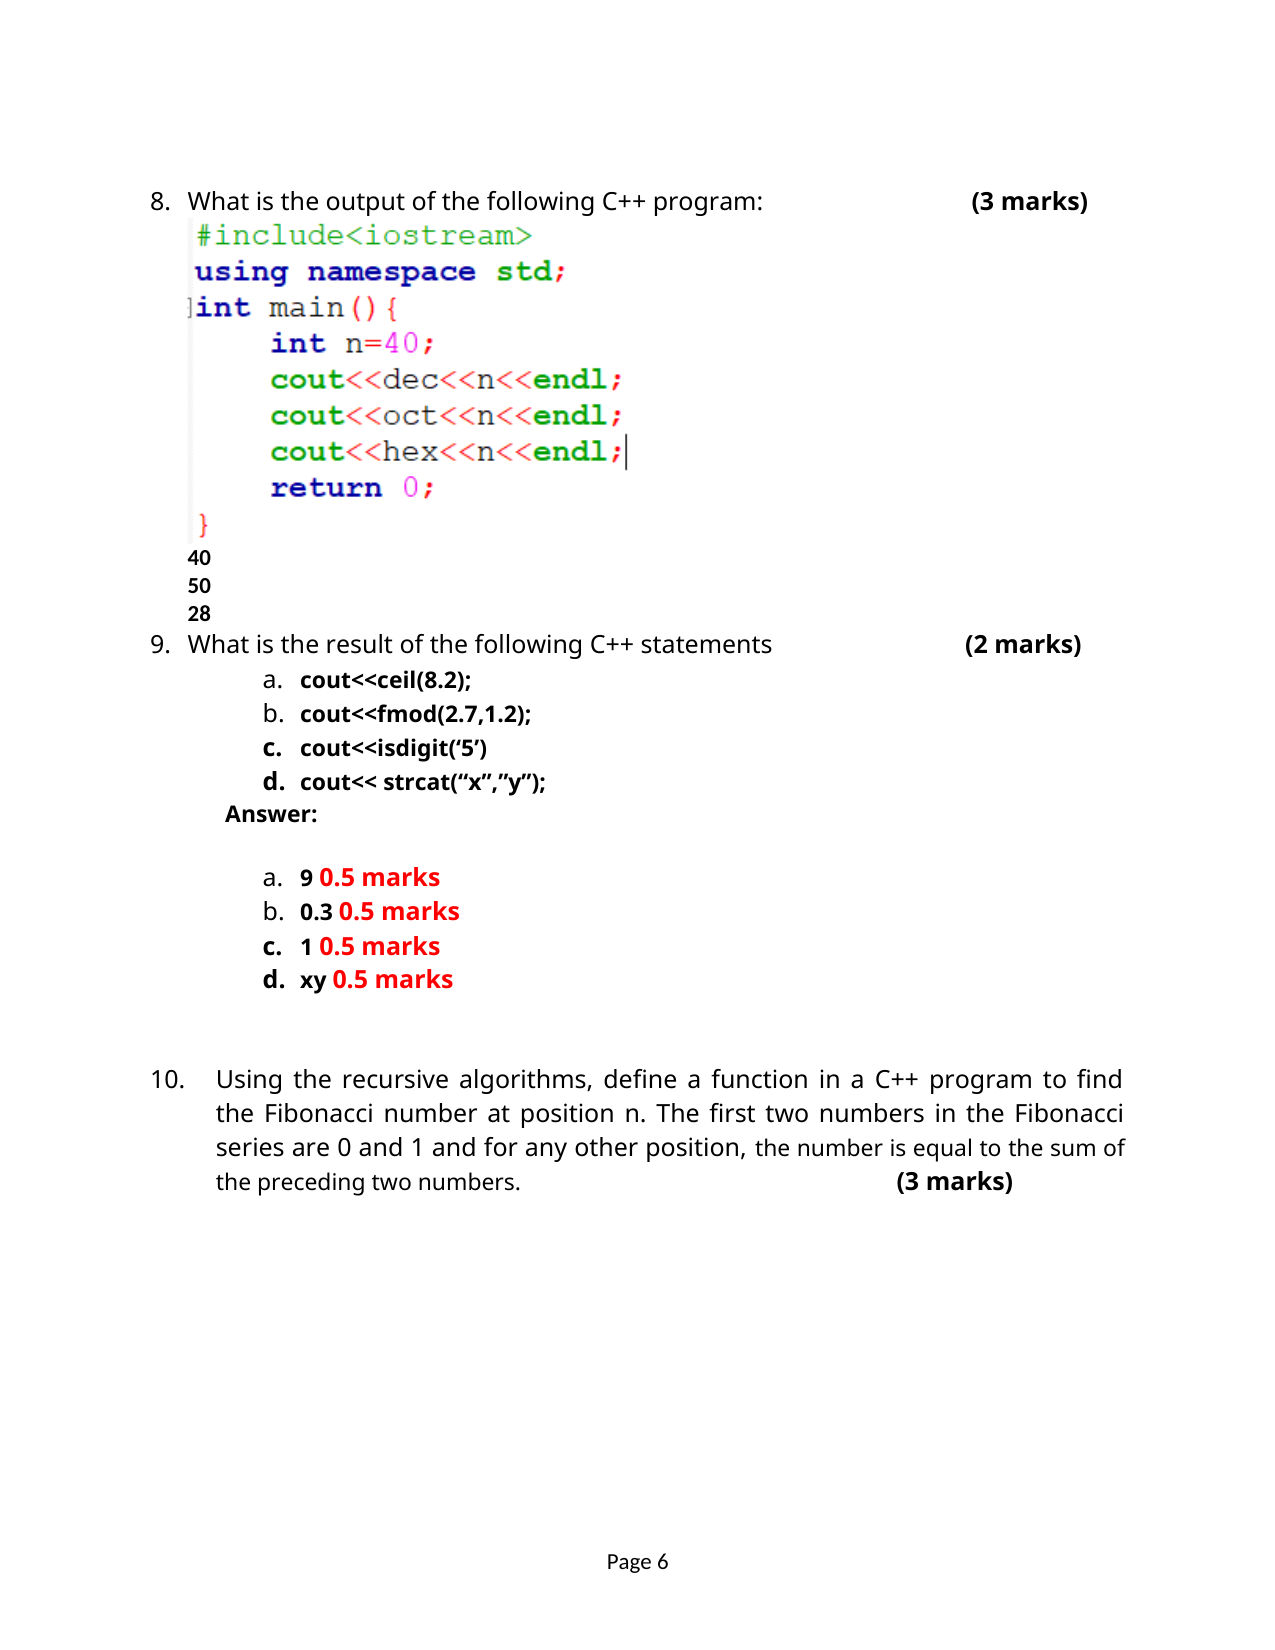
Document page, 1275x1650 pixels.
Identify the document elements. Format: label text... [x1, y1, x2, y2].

list xy 0.5 marks [262, 962, 1125, 996]
list cout<<fmod(2.7,1.2); [262, 695, 1125, 729]
text 50 [187, 571, 1125, 599]
list cout<<isdigit(‘5’) [262, 729, 1125, 763]
list What is the output of the following C++ program: (3 marks) [150, 184, 1125, 218]
list cout<<ceil(8.2); [262, 661, 1125, 695]
list cout<< strcat(“x”,”y”); [262, 763, 1125, 797]
text 28 [187, 599, 1125, 627]
picture [187, 218, 646, 544]
text 40 [187, 543, 1125, 571]
list 9 0.5 marks [262, 860, 1125, 894]
list 0.3 0.5 marks [262, 894, 1125, 928]
text Answer: [225, 797, 1125, 829]
list Using the recursive algorithms, define a function in a C++ program to find the Fibonacci number at position n. The first two numbers in the Fibonacci series are 0 and 1 and for any other position, the number is equal to the sum of the preceding two numbers. (3 marks) [150, 1062, 1125, 1198]
list What is the result of the following C++ statements (2 marks) [150, 627, 1125, 661]
list 1 0.5 marks [262, 928, 1125, 962]
